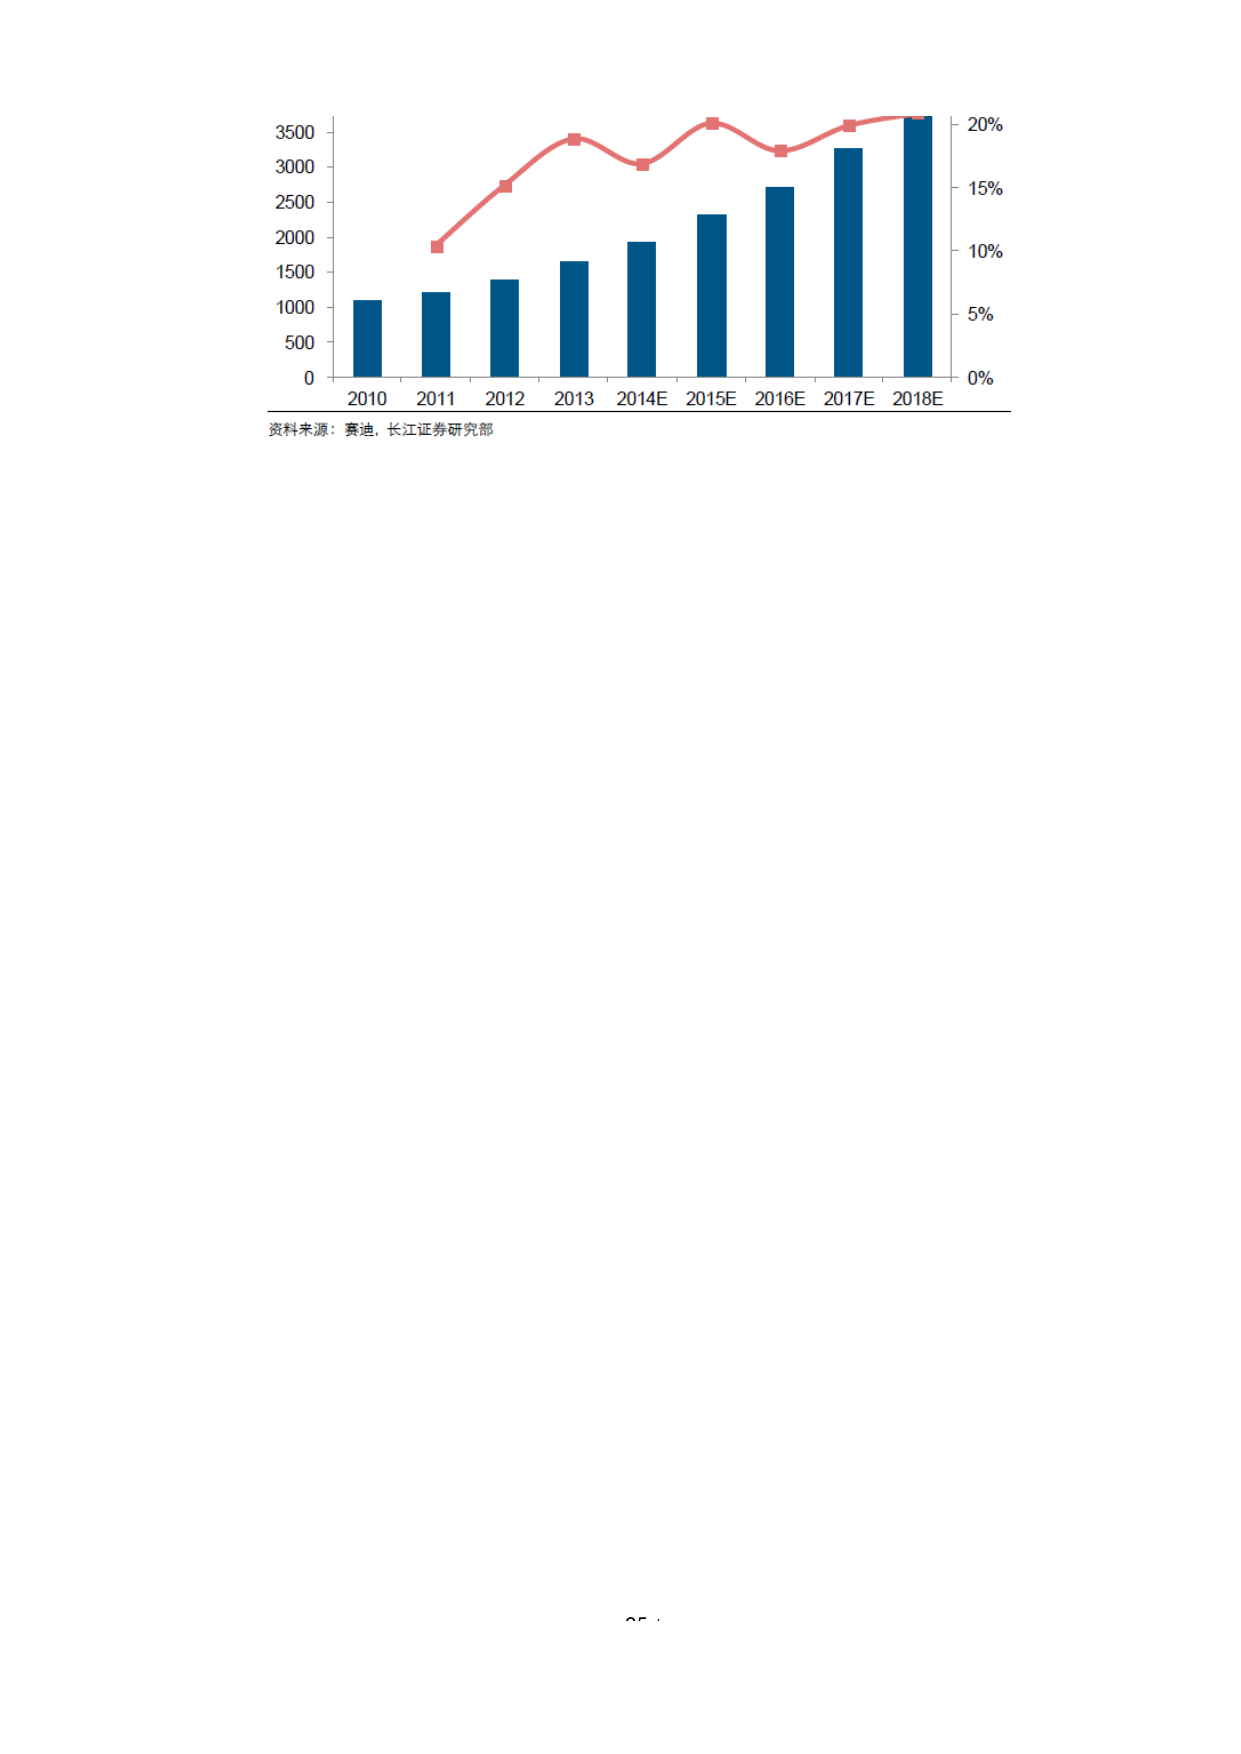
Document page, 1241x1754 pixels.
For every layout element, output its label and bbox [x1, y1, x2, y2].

picture [262, 116, 1026, 443]
